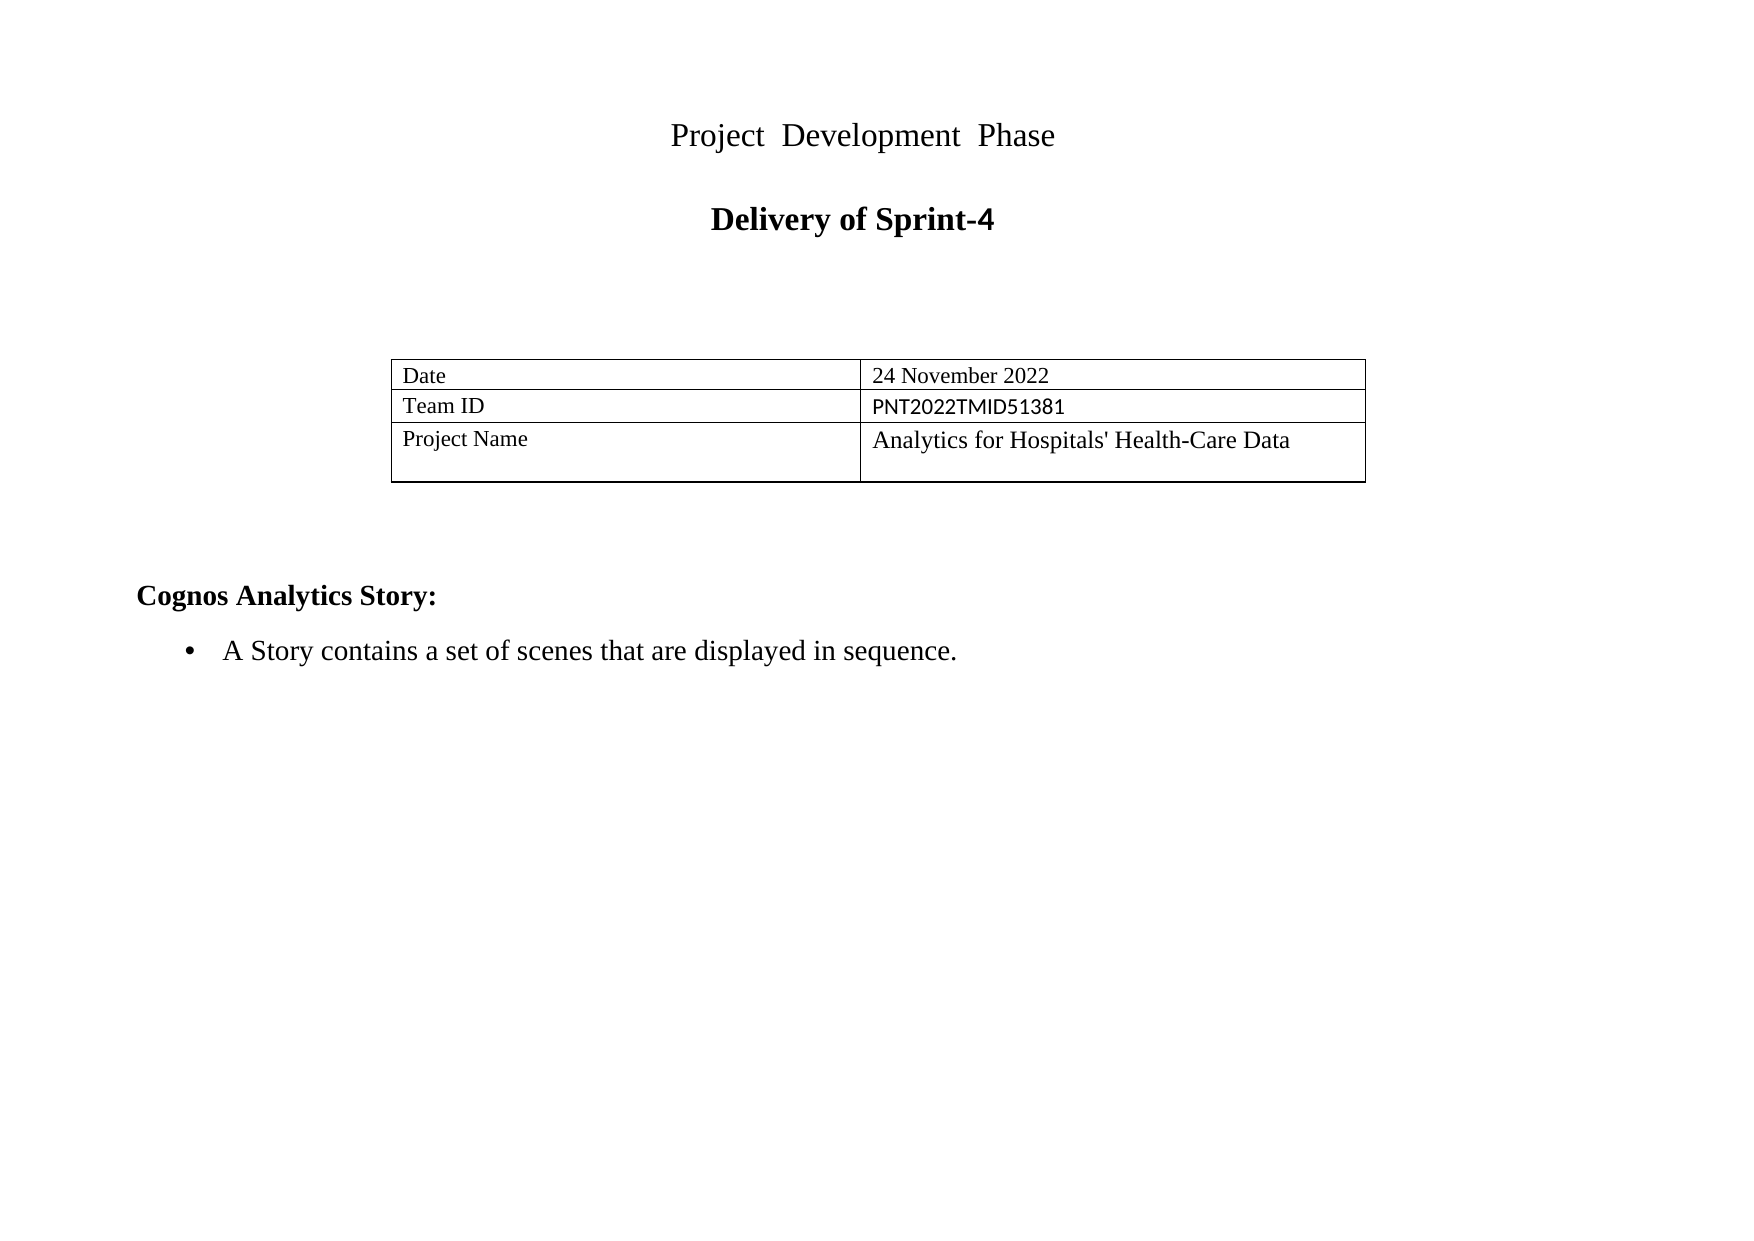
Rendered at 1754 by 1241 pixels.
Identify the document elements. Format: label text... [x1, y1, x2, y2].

table_header Date [392, 360, 860, 389]
text Cognos Analytics Story: [136, 578, 1160, 612]
text Project Development Phase [662, 116, 1472, 154]
table_header 24 November 2022 [861, 360, 1365, 389]
list A Story contains a set of scenes that are displayed in sequence. [184, 633, 1472, 666]
table_cell Project Name [392, 423, 860, 481]
table_cell PNT2022TMID51381 [861, 390, 1365, 422]
text Delivery of Sprint-4 [702, 198, 1472, 239]
table_cell Analytics for Hospitals' Health-Care Data [861, 423, 1365, 481]
table_cell Team ID [392, 390, 860, 422]
